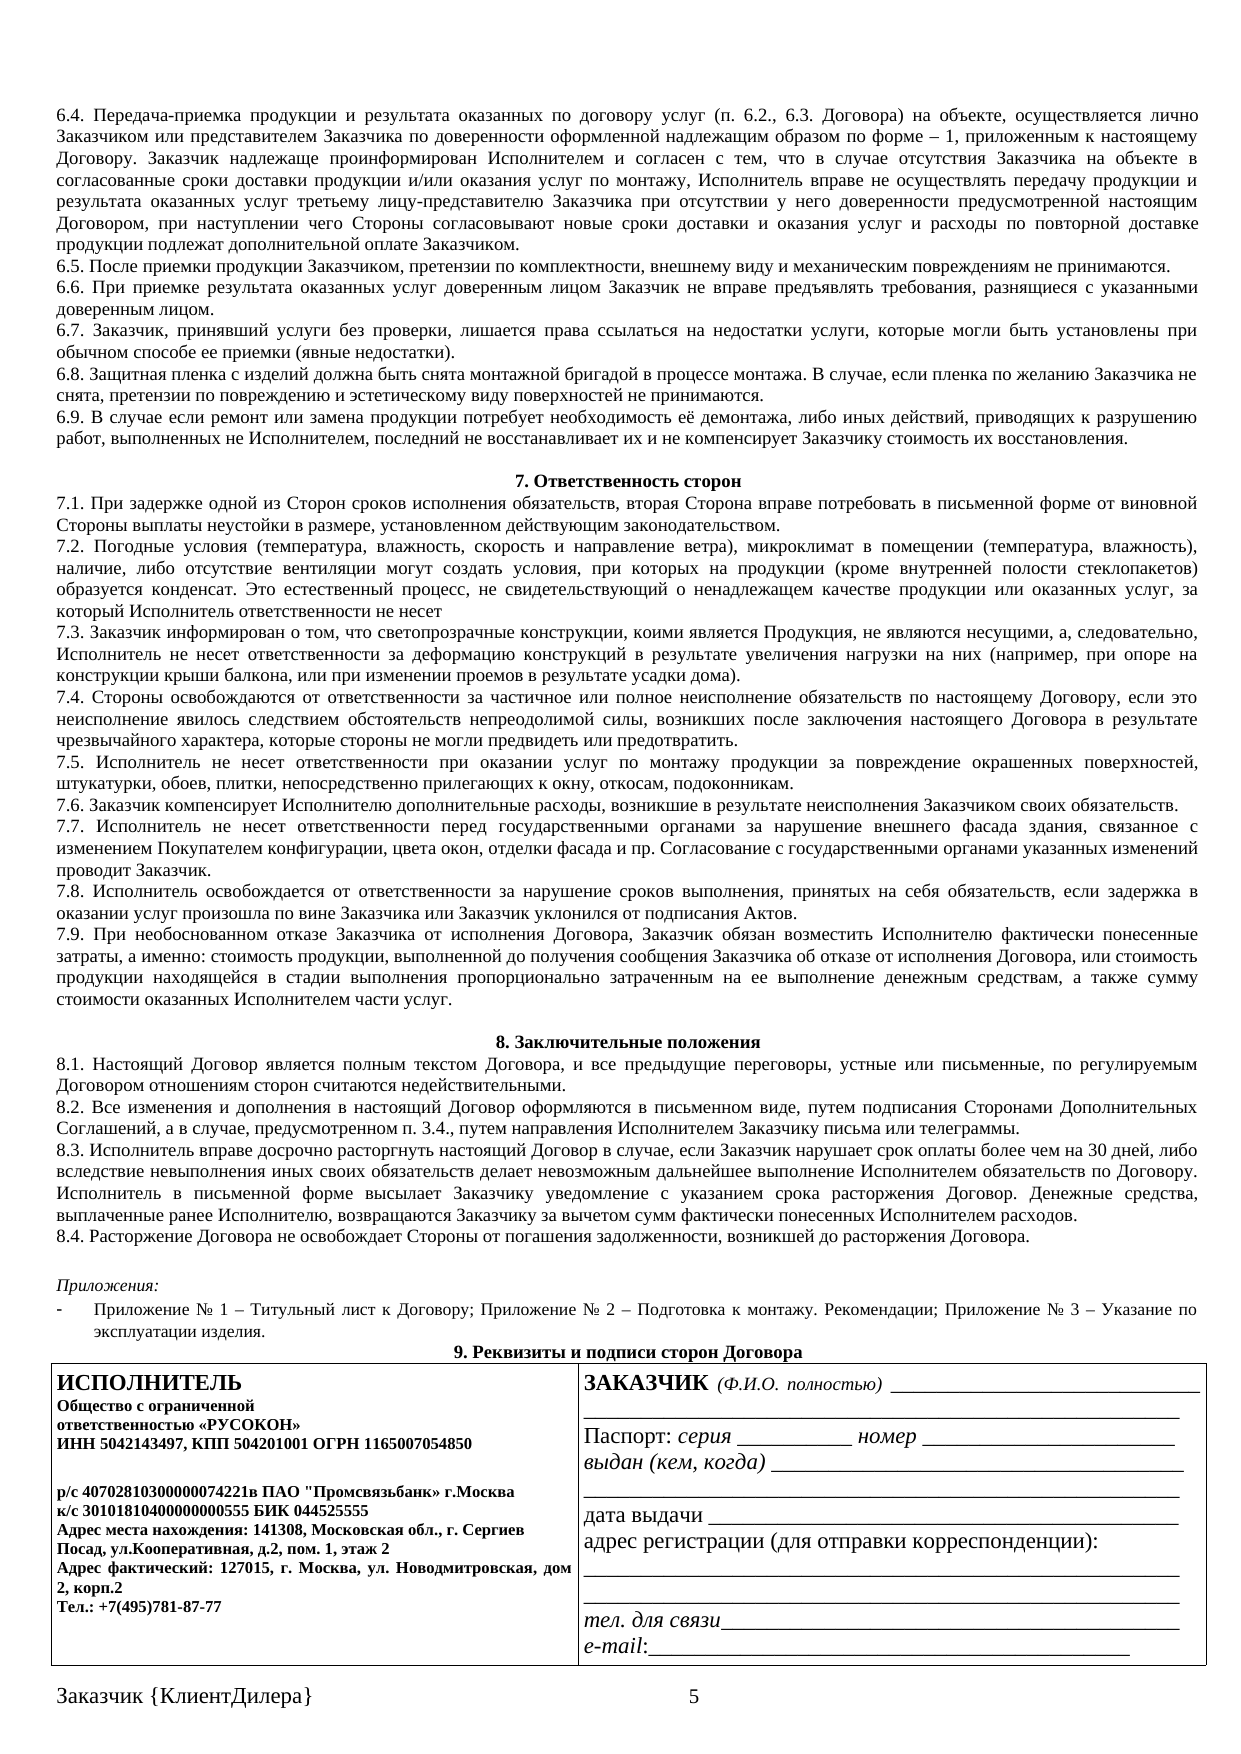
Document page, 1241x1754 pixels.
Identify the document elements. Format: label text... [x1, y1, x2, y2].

text 7.4. Стороны освобождаются от ответственности за частичное или полное неисполнение обязательств по настоящему Договору, если это неисполнение явилось следствием обстоятельств непреодолимой силы, возникших после заключения настоящего Договора в результате чрезвычайного характера, которые стороны не могли предвидеть или предотвратить. [56, 686, 1200, 751]
text 7.1. При задержке одной из Сторон сроков исполнения обязательств, вторая Сторона вправе потребовать в письменной форме от виновной Стороны выплаты неустойки в размере, установленном действующим законодательством. [56, 492, 1200, 535]
text 7. Ответственность сторон [56, 470, 1200, 492]
table_header ЗАКАЗЧИК (Ф.И.О. полностью) ___________________________ ____________________________________________________ Паспорт: серия __________ номер ______________________ выдан (кем, когда) ____________________________________ ____________________________________________________ дата выдачи _________________________________________ адрес регистрации (для отправки корреспонденции): ____________________________________________________ ____________________________________________________ тел. для связи________________________________________ e-mail:__________________________________________ [579, 1364, 1206, 1664]
text 6.9. В случае если ремонт или замена продукции потребует необходимость её демонтажа, либо иных действий, приводящих к разрушению работ, выполненных не Исполнителем, последний не восстанавливает их и не компенсирует Заказчику стоимость их восстановления. [56, 406, 1200, 449]
text 8.2. Все изменения и дополнения в настоящий Договор оформляются в письменном виде, путем подписания Сторонами Дополнительных Соглашений, а в случае, предусмотренном п. 3.4., путем направления Исполнителем Заказчику письма или телеграммы. [56, 1096, 1200, 1139]
text 6.6. При приемке результата оказанных услуг доверенным лицом Заказчик не вправе предъявлять требования, разнящиеся с указанными доверенным лицом. [56, 276, 1200, 319]
text 6.5. После приемки продукции Заказчиком, претензии по комплектности, внешнему виду и механическим повреждениям не принимаются. [56, 255, 1200, 276]
text 7.8. Исполнитель освобождается от ответственности за нарушение сроков выполнения, принятых на себя обязательств, если задержка в оказании услуг произошла по вине Заказчика или Заказчик уклонился от подписания Актов. [56, 880, 1200, 923]
text 7.9. При необоснованном отказе Заказчика от исполнения Договора, Заказчик обязан возместить Исполнителю фактически понесенные затраты, а именно: стоимость продукции, выполненной до получения сообщения Заказчика об отказе от исполнения Договора, или стоимость продукции находящейся в стадии выполнения пропорционально затраченным на ее выполнение денежным средствам, а также сумму стоимости оказанных Исполнителем части услуг. [56, 923, 1200, 1009]
text 8.4. Расторжение Договора не освобождает Стороны от погашения задолженности, возникшей до расторжения Договора. [56, 1225, 1200, 1247]
text 8.3. Исполнитель вправе досрочно расторгнуть настоящий Договор в случае, если Заказчик нарушает срок оплаты более чем на 30 дней, либо вследствие невыполнения иных своих обязательств делает невозможным дальнейшее выполнение Исполнителем обязательств по Договору. Исполнитель в письменной форме высылает Заказчику уведомление с указанием срока расторжения Договор. Денежные средства, выплаченные ранее Исполнителю, возвращаются Заказчику за вычетом сумм фактически понесенных Исполнителем расходов. [56, 1139, 1200, 1225]
text Приложения: [56, 1275, 1200, 1296]
text 7.7. Исполнитель не несет ответственности перед государственными органами за нарушение внешнего фасада здания, связанное с изменением Покупателем конфигурации, цвета окон, отделки фасада и пр. Согласование с государственными органами указанных изменений проводит Заказчик. [56, 815, 1200, 880]
list Приложение № 1 – Титульный лист к Договору; Приложение № 2 – Подготовка к монтажу. Рекомендации; Приложение № 3 – Указание по эксплуатации изделия. [56, 1296, 1200, 1341]
text 9. Реквизиты и подписи сторон Договора [56, 1341, 1200, 1363]
text 7.6. Заказчик компенсирует Исполнителю дополнительные расходы, возникшие в результате неисполнения Заказчиком своих обязательств. [56, 794, 1200, 815]
text 7.2. Погодные условия (температура, влажность, скорость и направление ветра), микроклимат в помещении (температура, влажность), наличие, либо отсутствие вентиляции могут создать условия, при которых на продукции (кроме внутренней полости стеклопакетов) образуется конденсат. Это естественный процесс, не свидетельствующий о ненадлежащем качестве продукции или оказанных услуг, за который Исполнитель ответственности не несет [56, 535, 1200, 621]
text 6.4. Передача-приемка продукции и результата оказанных по договору услуг (п. 6.2., 6.3. Договора) на объекте, осуществляется лично Заказчиком или представителем Заказчика по доверенности оформленной надлежащим образом по форме – 1, приложенным к настоящему Договору. Заказчик надлежаще проинформирован Исполнителем и согласен с тем, что в случае отсутствия Заказчика на объекте в согласованные сроки доставки продукции и/или оказания услуг по монтажу, Исполнитель вправе не осуществлять передачу продукции и результата оказанных услуг третьему лицу-представителю Заказчика при отсутствии у него доверенности предусмотренной настоящим Договором, при наступлении чего Стороны согласовывают новые сроки доставки и оказания услуг и расходы по повторной доставке продукции подлежат дополнительной оплате Заказчиком. [56, 104, 1200, 255]
table_header ИСПОЛНИТЕЛЬ Общество с ограниченной ответственностью «РУСОКОН» ИНН 5042143497, КПП 504201001 ОГРН 1165007054850 р/с 40702810300000074221в ПАО "Промсвязьбанк» г.Москва к/с 30101810400000000555 БИК 044525555 Адрес места нахождения: 141308, Московская обл., г. Сергиев Посад, ул.Кооперативная, д.2, пом. 1, этаж 2 Адрес фактический: 127015, г. Москва, ул. Новодмитровская, дом 2, корп.2 Тел.: +7(495)781-87-77 [52, 1364, 578, 1664]
text 7.3. Заказчик информирован о том, что светопрозрачные конструкции, коими является Продукция, не являются несущими, а, следовательно, Исполнитель не несет ответственности за деформацию конструкций в результате увеличения нагрузки на них (например, при опоре на конструкции крыши балкона, или при изменении проемов в результате усадки дома). [56, 621, 1200, 686]
text 8.1. Настоящий Договор является полным текстом Договора, и все предыдущие переговоры, устные или письменные, по регулируемым Договором отношениям сторон считаются недействительными. [56, 1052, 1200, 1096]
text 7.5. Исполнитель не несет ответственности при оказании услуг по монтажу продукции за повреждение окрашенных поверхностей, штукатурки, обоев, плитки, непосредственно прилегающих к окну, откосам, подоконникам. [56, 751, 1200, 794]
text 6.8. Защитная пленка с изделий должна быть снята монтажной бригадой в процессе монтажа. В случае, если пленка по желанию Заказчика не снята, претензии по повреждению и эстетическому виду поверхностей не принимаются. [56, 362, 1200, 406]
text 8. Заключительные положения [56, 1031, 1200, 1052]
text 6.7. Заказчик, принявший услуги без проверки, лишается права ссылаться на недостатки услуги, которые могли быть установлены при обычном способе ее приемки (явные недостатки). [56, 319, 1200, 362]
